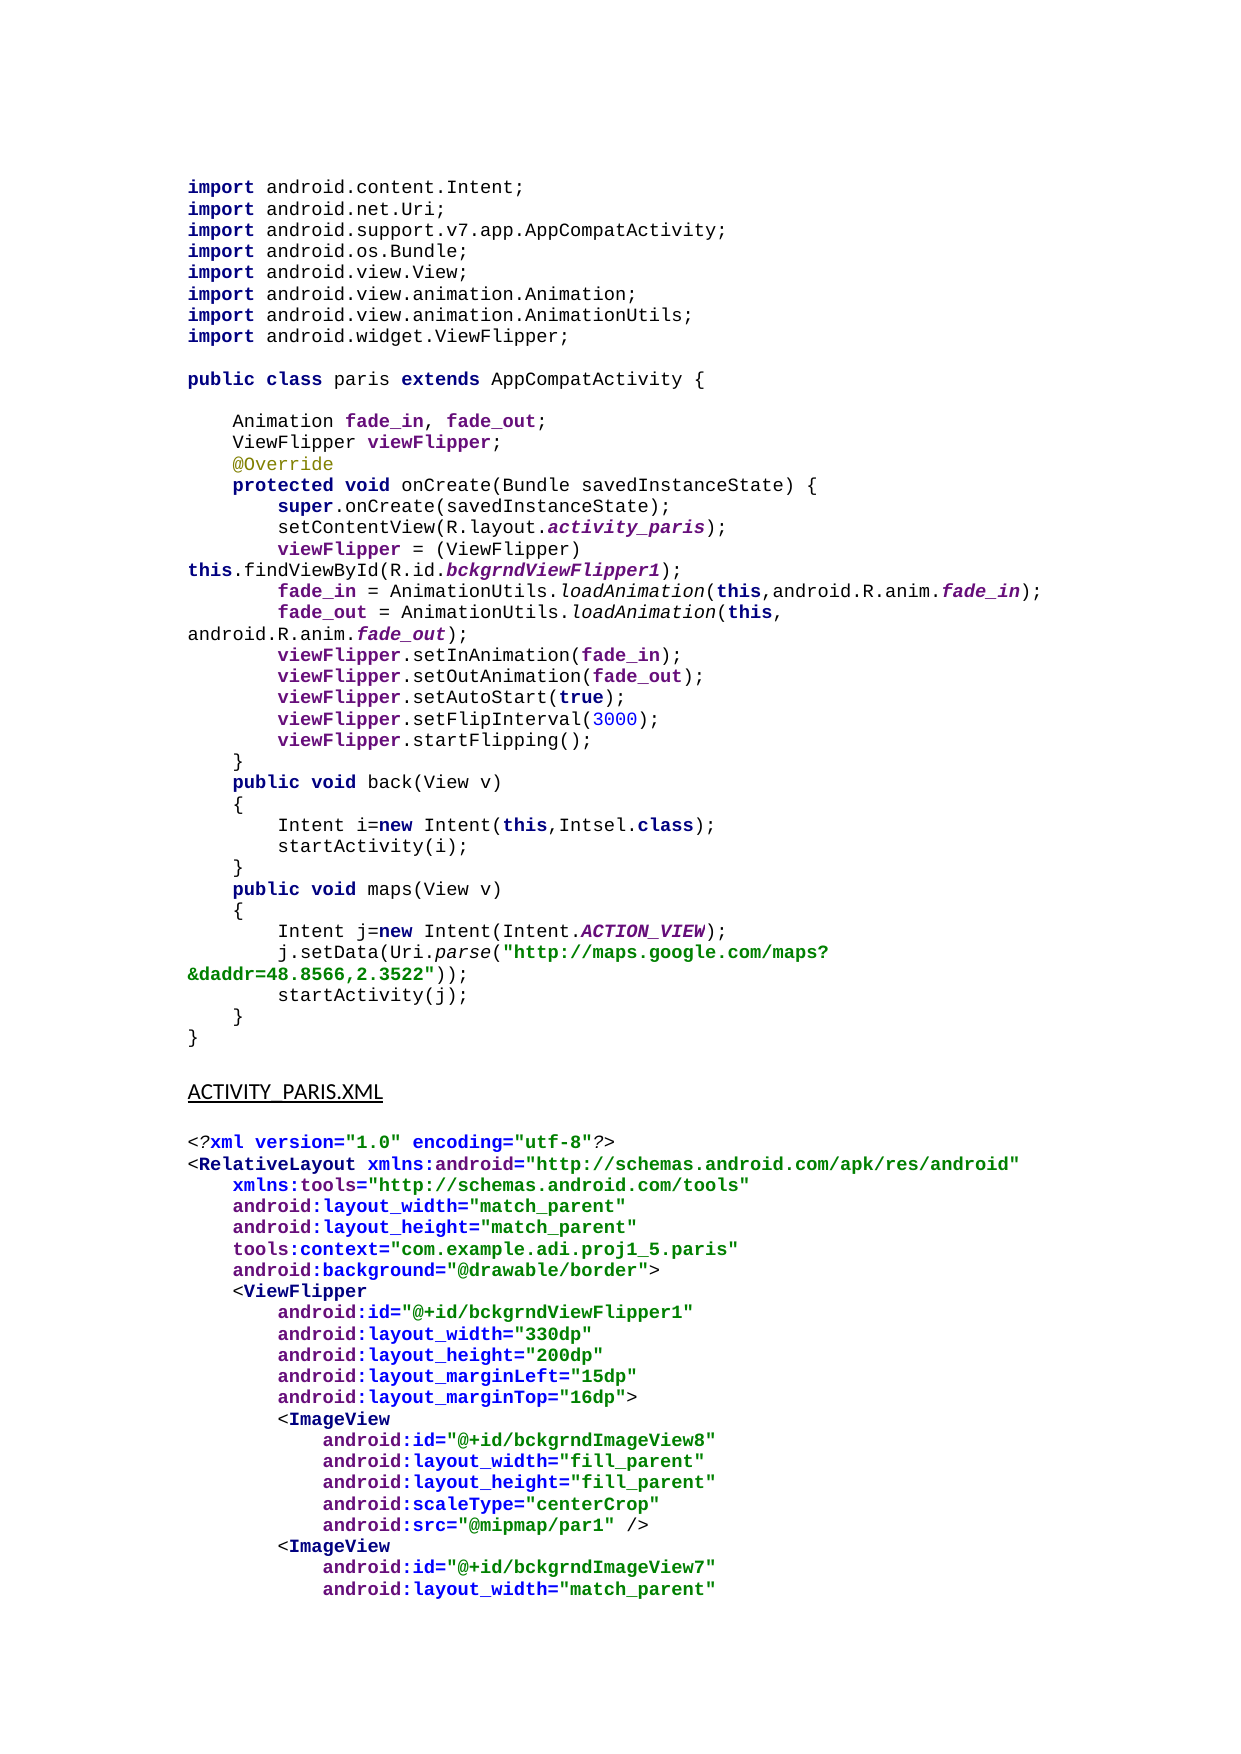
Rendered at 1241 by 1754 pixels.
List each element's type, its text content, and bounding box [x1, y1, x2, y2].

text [187, 1133, 1053, 1601]
text ACTIVITY_PARIS.XML [187, 1077, 1053, 1105]
text import android.content.Intent; import android.net.Uri; import android.support.v7.app.AppCompatActivity; import android.os.Bundle; import android.view.View; import android.view.animation.Animation; import android.view.animation.AnimationUtils; import android.widget.ViewFlipper; public class paris extends AppCompatActivity { Animation fade_in, fade_out; ViewFlipper viewFlipper; @Override protected void onCreate(Bundle savedInstanceState) { super.onCreate(savedInstanceState); setContentView(R.layout.activity_paris); viewFlipper = (ViewFlipper) this.findViewById(R.id.bckgrndViewFlipper1); fade_in = AnimationUtils.loadAnimation(this,android.R.anim.fade_in); fade_out = AnimationUtils.loadAnimation(this, android.R.anim.fade_out); viewFlipper.setInAnimation(fade_in); viewFlipper.setOutAnimation(fade_out); viewFlipper.setAutoStart(true); viewFlipper.setFlipInterval(3000); viewFlipper.startFlipping(); } public void back(View v) { Intent i=new Intent(this,Intsel.class); startActivity(i); } public void maps(View v) { Intent j=new Intent(Intent.ACTION_VIEW); j.setData(Uri.parse("http://maps.google.com/maps?&daddr=48.8566,2.3522")); startActivity(j); } } [187, 178, 1053, 1049]
